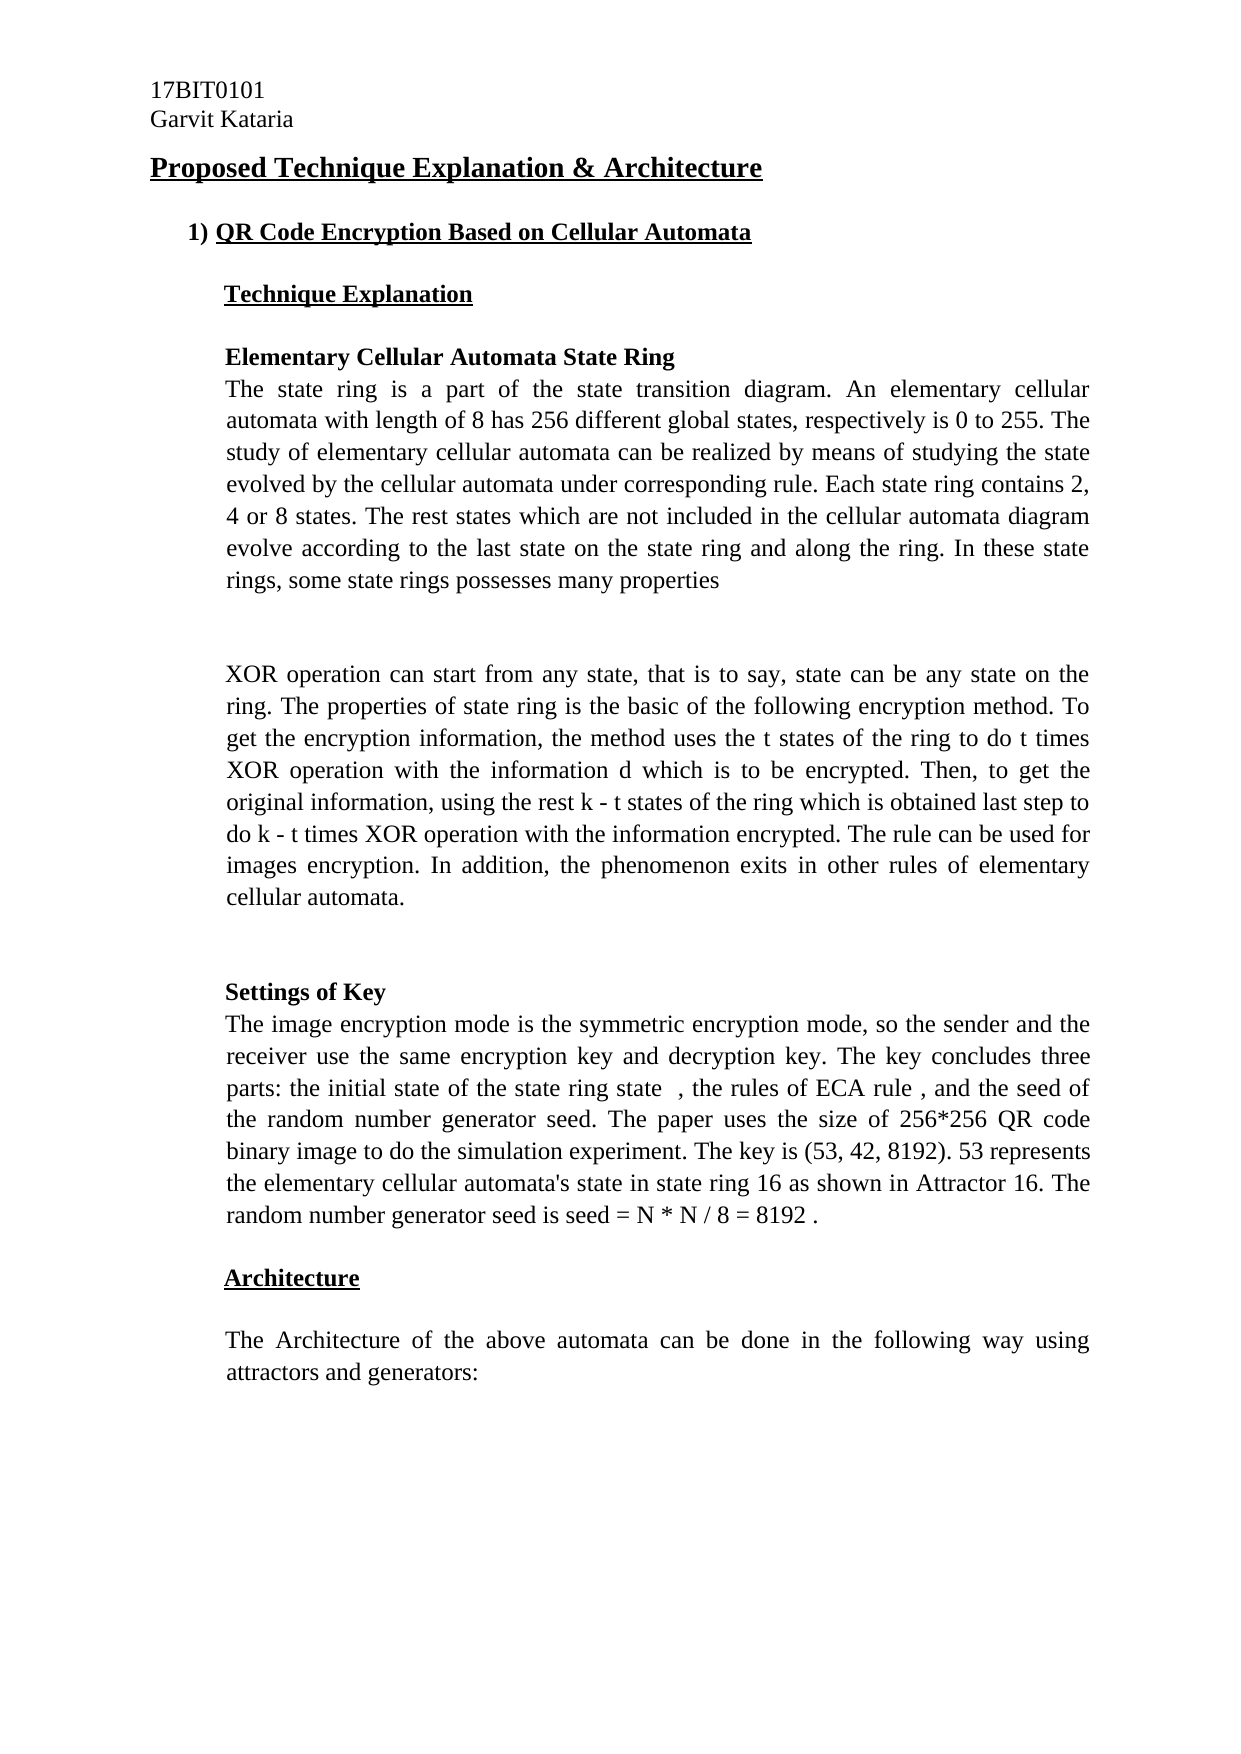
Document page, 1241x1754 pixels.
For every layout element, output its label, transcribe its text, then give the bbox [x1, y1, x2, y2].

text The image encryption mode is the symmetric encryption mode, so the sender and the receiver use the same encryption key and decryption key. The key concludes three parts: the initial state of the state ring state , the rules of ECA rule , and the seed of the random number generator seed. The paper uses the size of 256*256 QR code binary image to do the simulation experiment. The key is (53, 42, 8192). 53 represents the elementary cellular automata's state in state ring 16 as shown in Attractor 16. The random number generator seed is seed = N * N / 8 = 8192 . [225, 1009, 1091, 1229]
text XOR operation can start from any state, that is to say, state can be any state on the ring. The properties of state ring is the basic of the following encryption method. To get the encryption information, the method uses the t states of the ring to do t times XOR operation with the information d which is to be encrypted. Then, to get the original information, using the rest k - t states of the ring which is obtained last step to do k - t times XOR operation with the information encrypted. The rule can be used for images encryption. In addition, the phenomenon exits in other rules of elementary cellular automata. [225, 659, 1091, 911]
text The state ring is a part of the state transition diagram. An elementary cellular automata with length of 8 has 256 different global states, respectively is 0 to 255. The study of elementary cellular automata can be realized by means of studying the state evolved by the cellular automata under corresponding rule. Each state ring contains 2, 4 or 8 states. The rest states which are not included in the cellular automata diagram evolve according to the last state on the state ring and along the ring. In these state rings, some state rings possesses many properties [225, 374, 1091, 594]
subtitle Architecture [223, 1263, 1090, 1292]
subtitle Proposed Technique Explanation & Architecture [150, 150, 1097, 183]
text The Architecture of the above automata can be done in the following way using attractors and generators: [225, 1325, 1091, 1386]
text 1) QR Code Encryption Based on Cellular Automata [187, 217, 1097, 246]
text Elementary Cellular Automata State Ring [225, 342, 1091, 370]
subtitle Technique Explanation [223, 279, 1090, 308]
text Settings of Key [225, 977, 1091, 1005]
